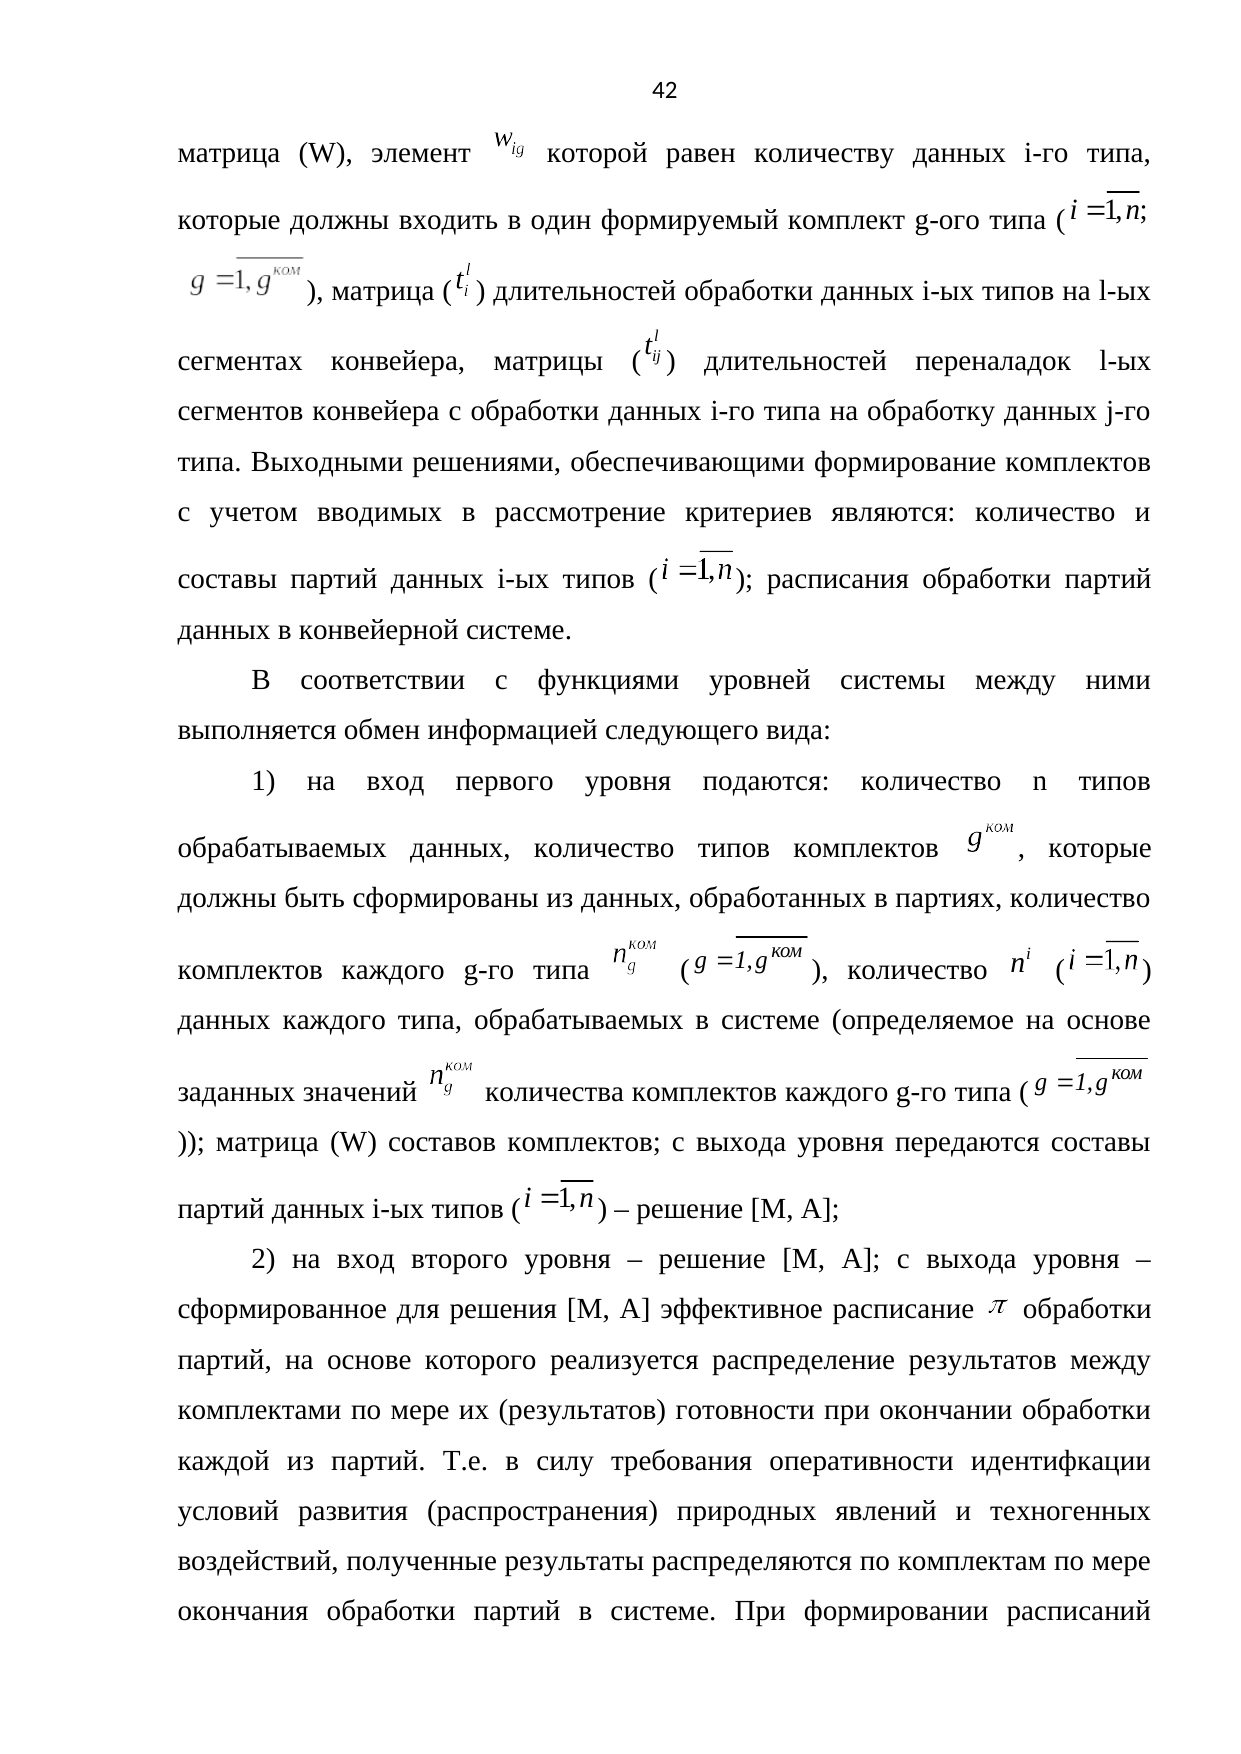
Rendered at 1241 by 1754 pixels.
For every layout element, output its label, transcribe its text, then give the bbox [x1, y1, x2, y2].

text В соответствии с функциями уровней системы между ними выполняется обмен информацией следующего вида: [177, 662, 1152, 746]
text 1) на вход первого уровня подаются: количество n типов обрабатываемых данных, количество типов комплектов , которые должны быть сформированы из данных, обработанных в партиях, количество комплектов каждого g-го типа (), количество () данных каждого типа, обрабатываемых в системе (определяемое на основе заданных значений количества комплектов каждого g-го типа ()); матрица (W) составов комплектов; с выхода уровня передаются составы партий данных i-ых типов () – решение [М, А]; [177, 763, 1152, 1224]
